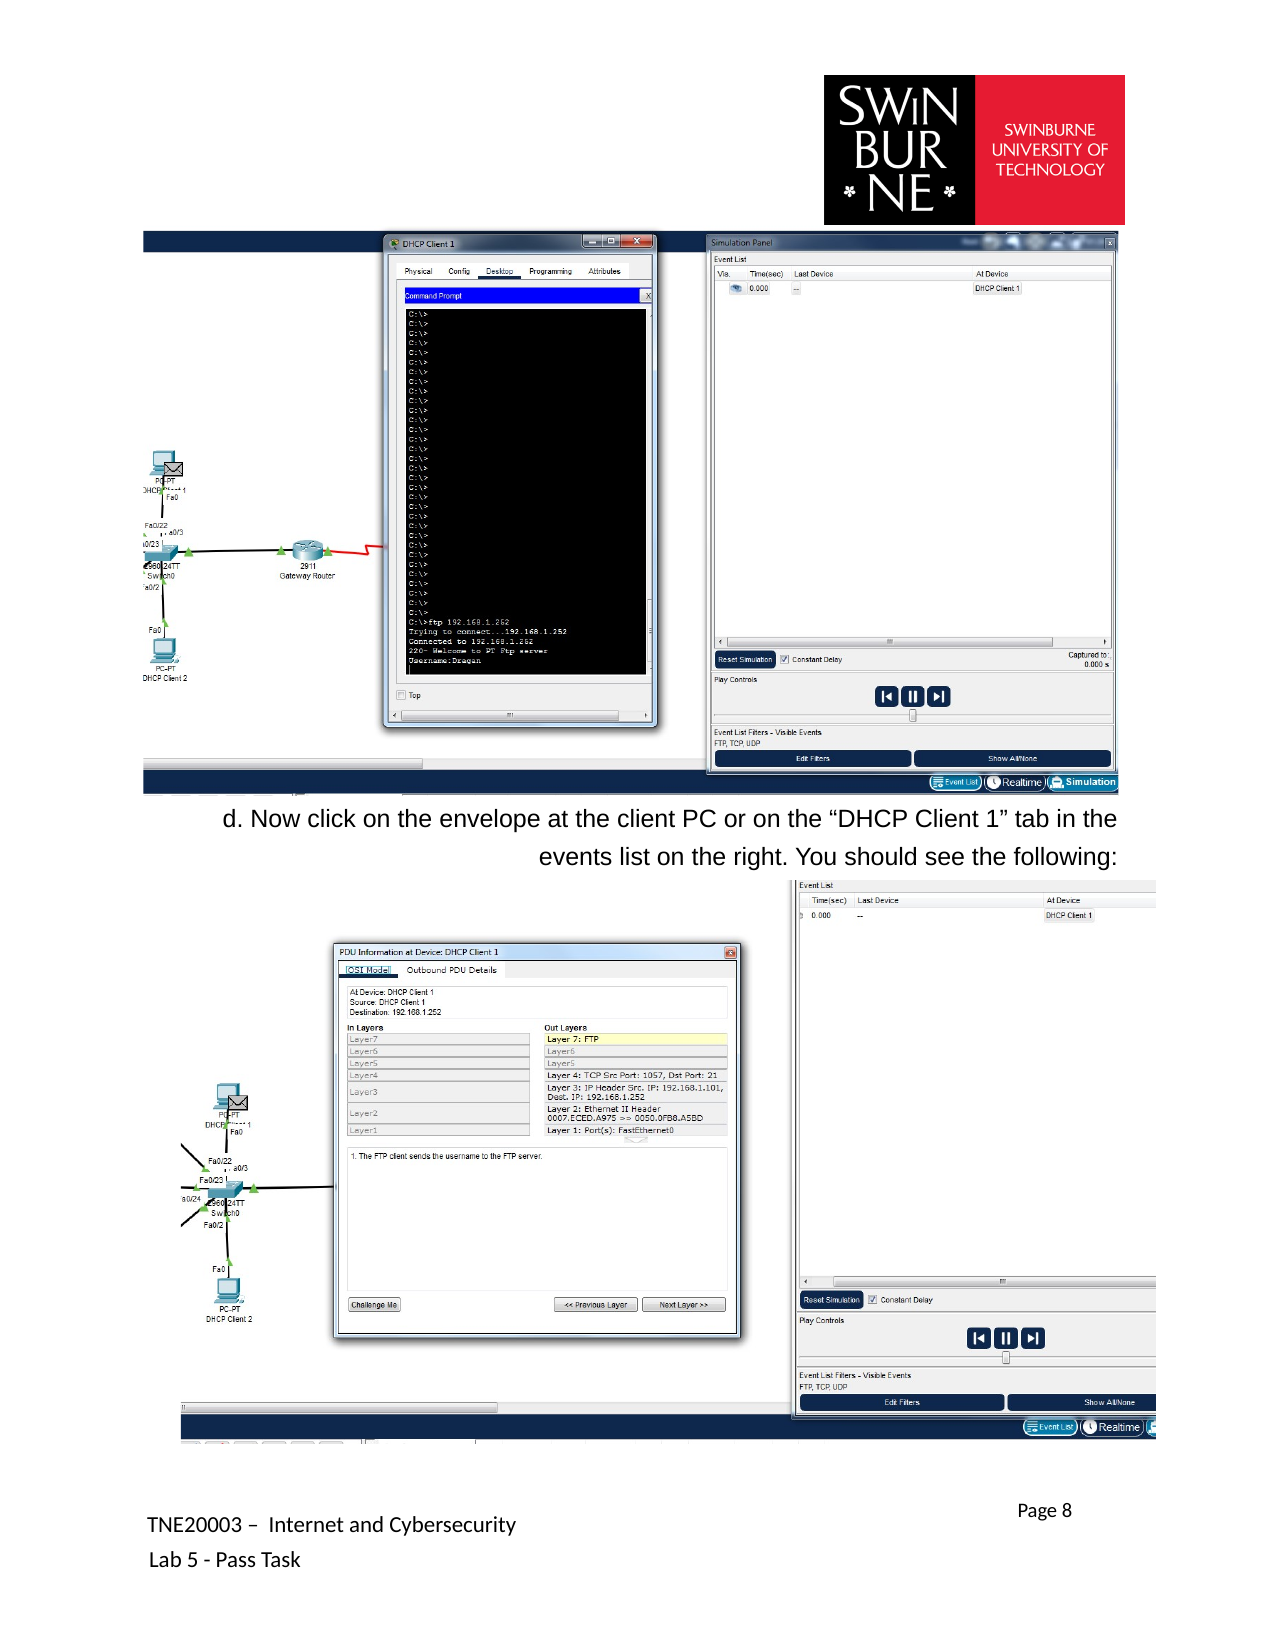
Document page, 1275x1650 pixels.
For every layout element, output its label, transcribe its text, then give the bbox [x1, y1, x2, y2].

picture [180, 880, 1156, 1444]
text d. Now click on the envelope at the client PC or on the “DHCP Client 1” tab in the events list on the right. You should see the following: [137, 225, 1118, 871]
picture [143, 75, 1125, 796]
